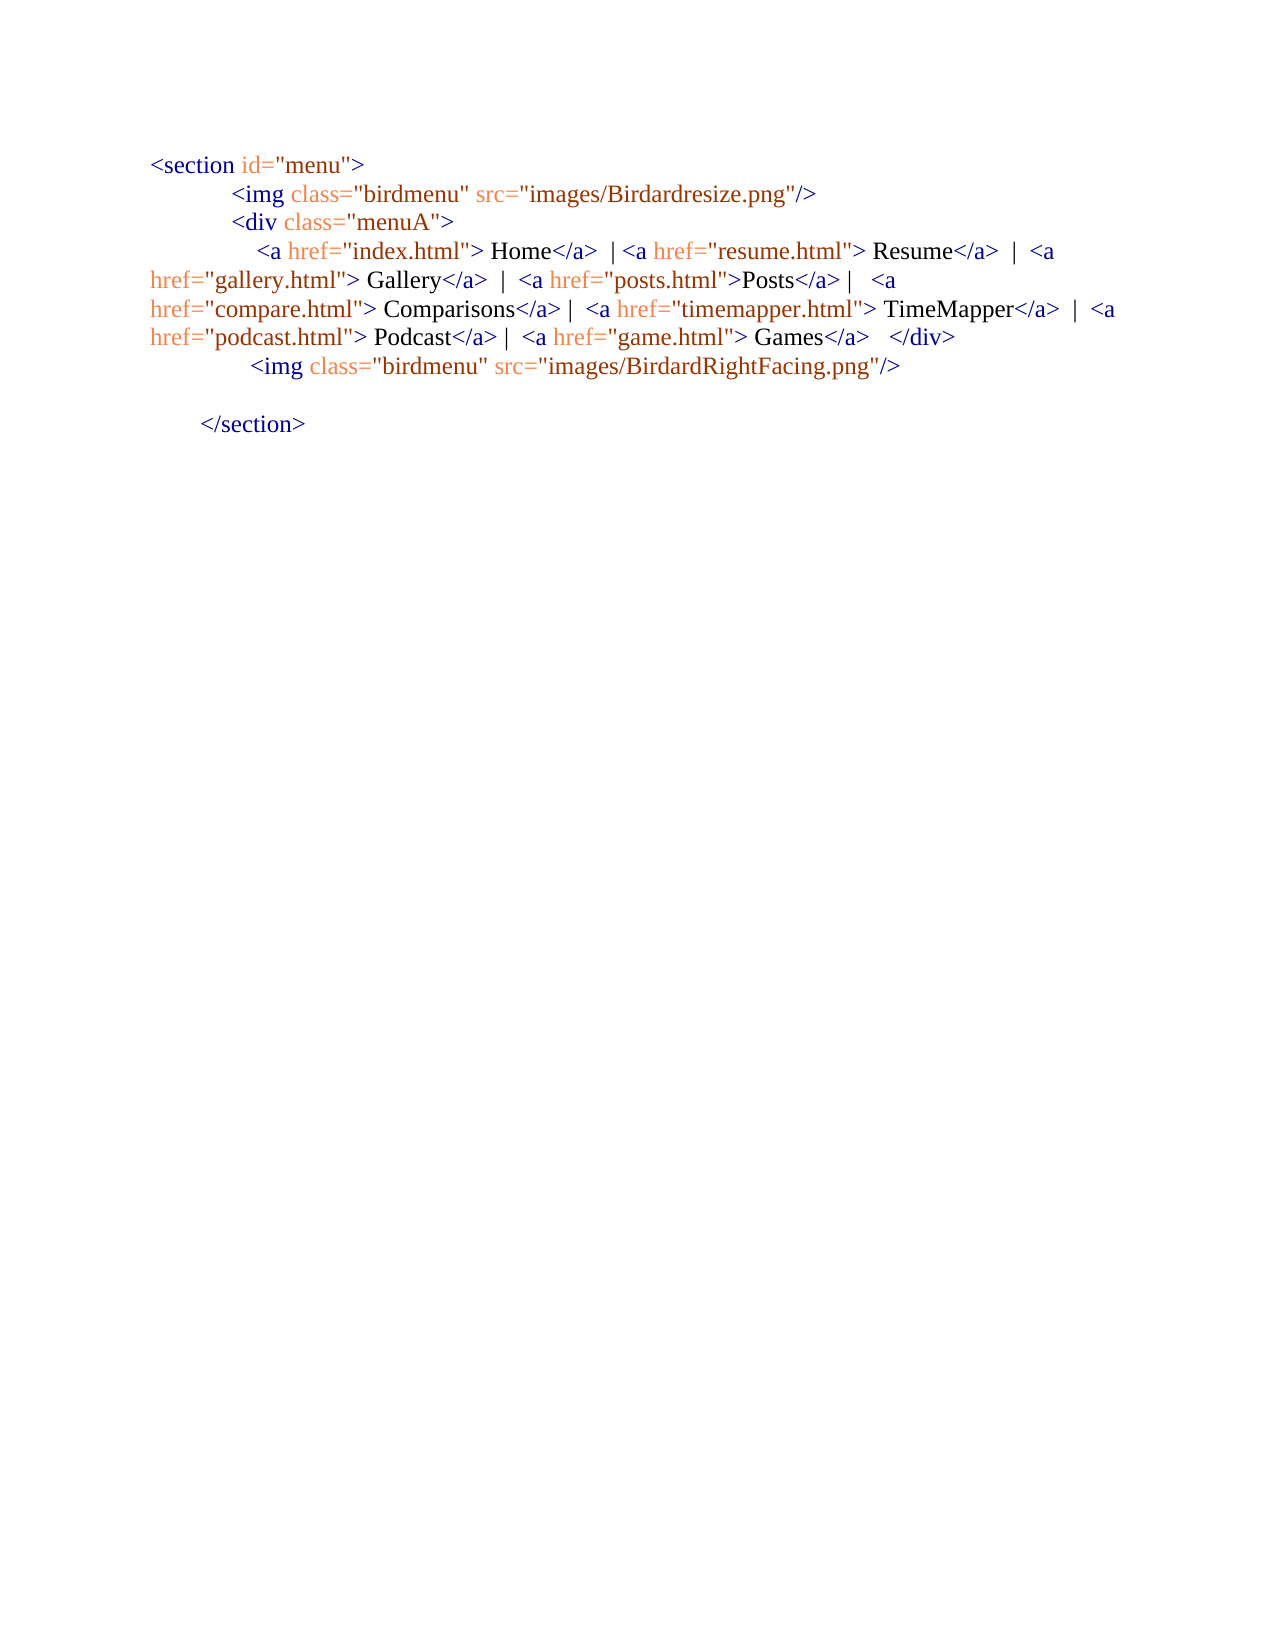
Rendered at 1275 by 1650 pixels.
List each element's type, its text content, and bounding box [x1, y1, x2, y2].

text <section id="menu"> <img class="birdmenu" src="images/Birdardresize.png"/> <div class="menuA"> <a href="index.html"> Home</a> | <a href="resume.html"> Resume</a> | <a href="gallery.html"> Gallery</a> | <a href="posts.html">Posts</a> | <a href="compare.html"> Comparisons</a> | <a href="timemapper.html"> TimeMapper</a> | <a href="podcast.html"> Podcast</a> | <a href="game.html"> Games</a> </div> <img class="birdmenu" src="images/BirdardRightFacing.png"/> </section> [150, 150, 1125, 437]
